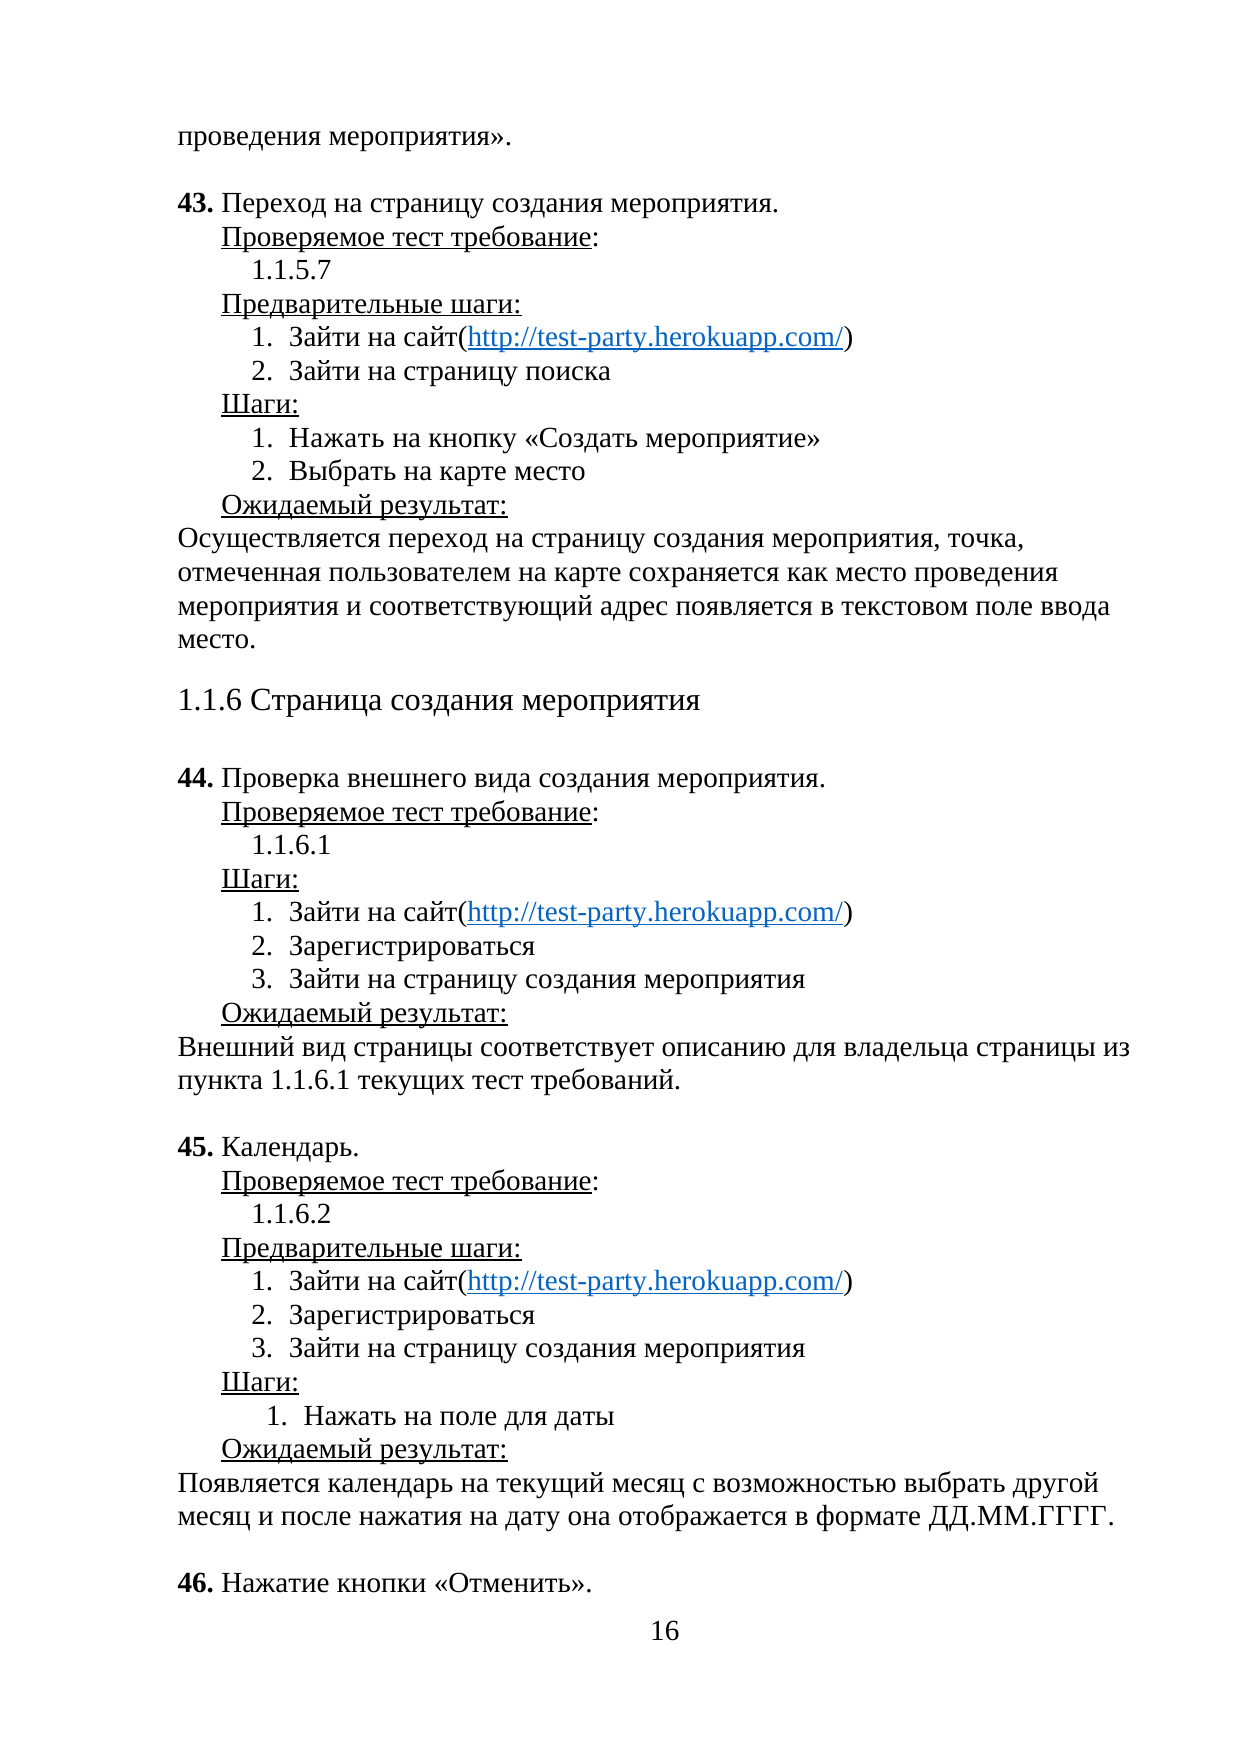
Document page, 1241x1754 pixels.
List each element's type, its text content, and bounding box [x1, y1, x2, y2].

list Зайти на сайт(http://test-party.herokuapp.com/) [251, 894, 1152, 928]
list 1.1.6.1 [221, 827, 1152, 861]
list Проверяемое тест требование: [221, 219, 1152, 252]
list Проверяемое тест требование: [221, 794, 1152, 827]
list Шаги: [221, 861, 1152, 894]
text Шаги: [177, 1364, 1152, 1398]
list Нажать на поле для даты [266, 1398, 1152, 1431]
list Календарь. [177, 1129, 1152, 1163]
text Появляется календарь на текущий месяц с возможностью выбрать другой месяц и после нажатия на дату она отображается в формате ДД.ММ.ГГГГ. [177, 1465, 1152, 1532]
list Проверка внешнего вида создания мероприятия. [177, 760, 1152, 794]
list Предварительные шаги: [221, 1230, 1152, 1263]
list Выбрать на карте место [251, 453, 1152, 487]
list Зарегистрироваться [251, 928, 1152, 962]
list Зайти на сайт(http://test-party.herokuapp.com/) [251, 1263, 1152, 1297]
list Зайти на страницу создания мероприятия [251, 1331, 1152, 1364]
list Ожидаемый результат: [221, 995, 1152, 1029]
subtitle Страница создания мероприятия [177, 680, 1152, 717]
list Переход на страницу создания мероприятия. [177, 185, 1152, 219]
list Нажать на кнопку «Создать мероприятие» [251, 420, 1152, 453]
text Осуществляется переход на страницу создания мероприятия, точка, отмеченная пользователем на карте сохраняется как место проведения мероприятия и соответствующий адрес появляется в текстовом поле ввода место. [177, 521, 1152, 655]
list 1.1.5.7 [221, 252, 1152, 286]
list Нажатие кнопки «Отменить». [177, 1565, 1152, 1599]
text Шаги: [221, 386, 1152, 420]
list Ожидаемый результат: [221, 487, 1152, 521]
list 1.1.6.2 [221, 1196, 1152, 1230]
list Зайти на страницу поиска [251, 353, 1152, 386]
list Зайти на сайт(http://test-party.herokuapp.com/) [251, 319, 1152, 353]
text Внешний вид страницы соответствует описанию для владельца страницы из пункта 1.1.6.1 текущих тест требований. [177, 1029, 1152, 1096]
list Зайти на страницу создания мероприятия [251, 962, 1152, 995]
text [177, 118, 1152, 152]
list Предварительные шаги: [221, 286, 1152, 319]
list Проверяемое тест требование: [221, 1163, 1152, 1196]
list Зарегистрироваться [251, 1297, 1152, 1331]
list Ожидаемый результат: [221, 1431, 1152, 1465]
